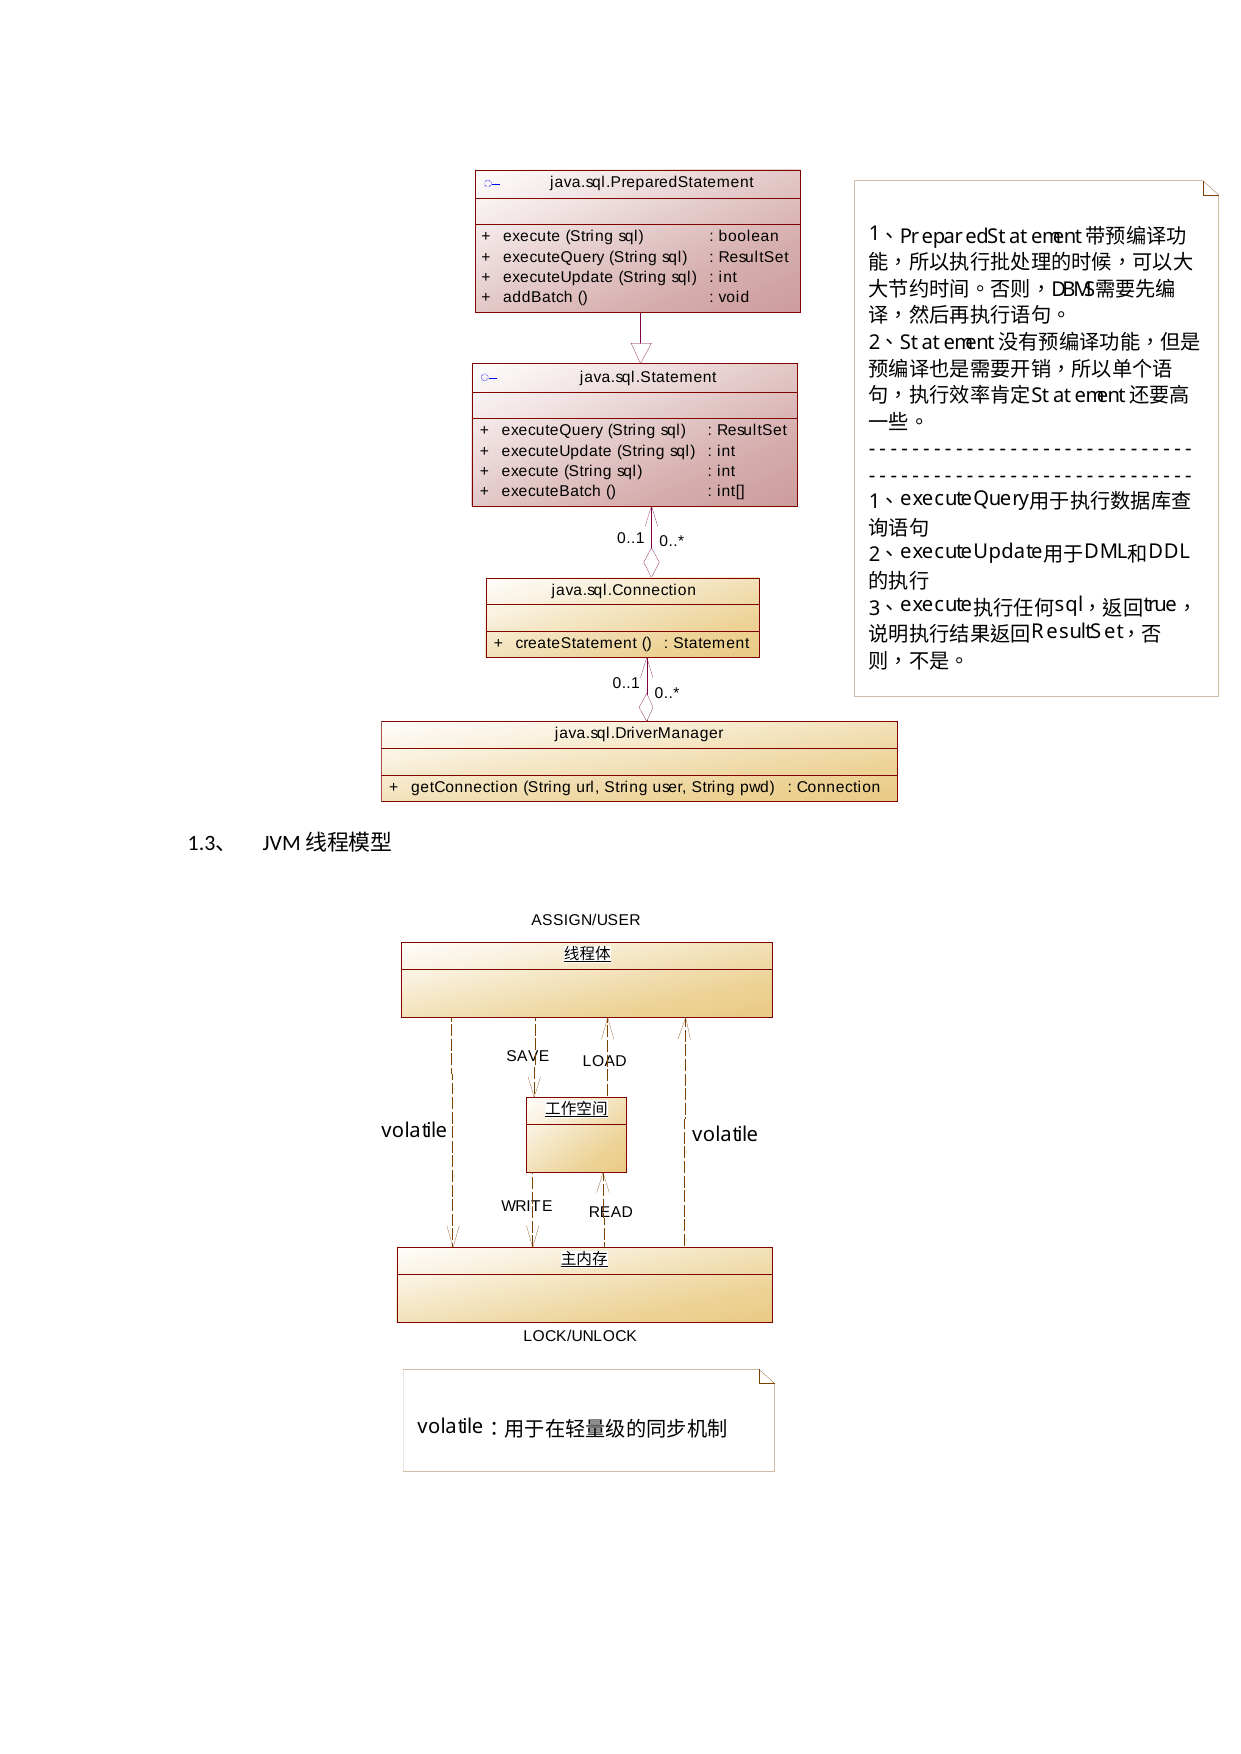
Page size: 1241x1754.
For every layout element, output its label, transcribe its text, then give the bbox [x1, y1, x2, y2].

list JVM线程模型 [187, 824, 1053, 857]
